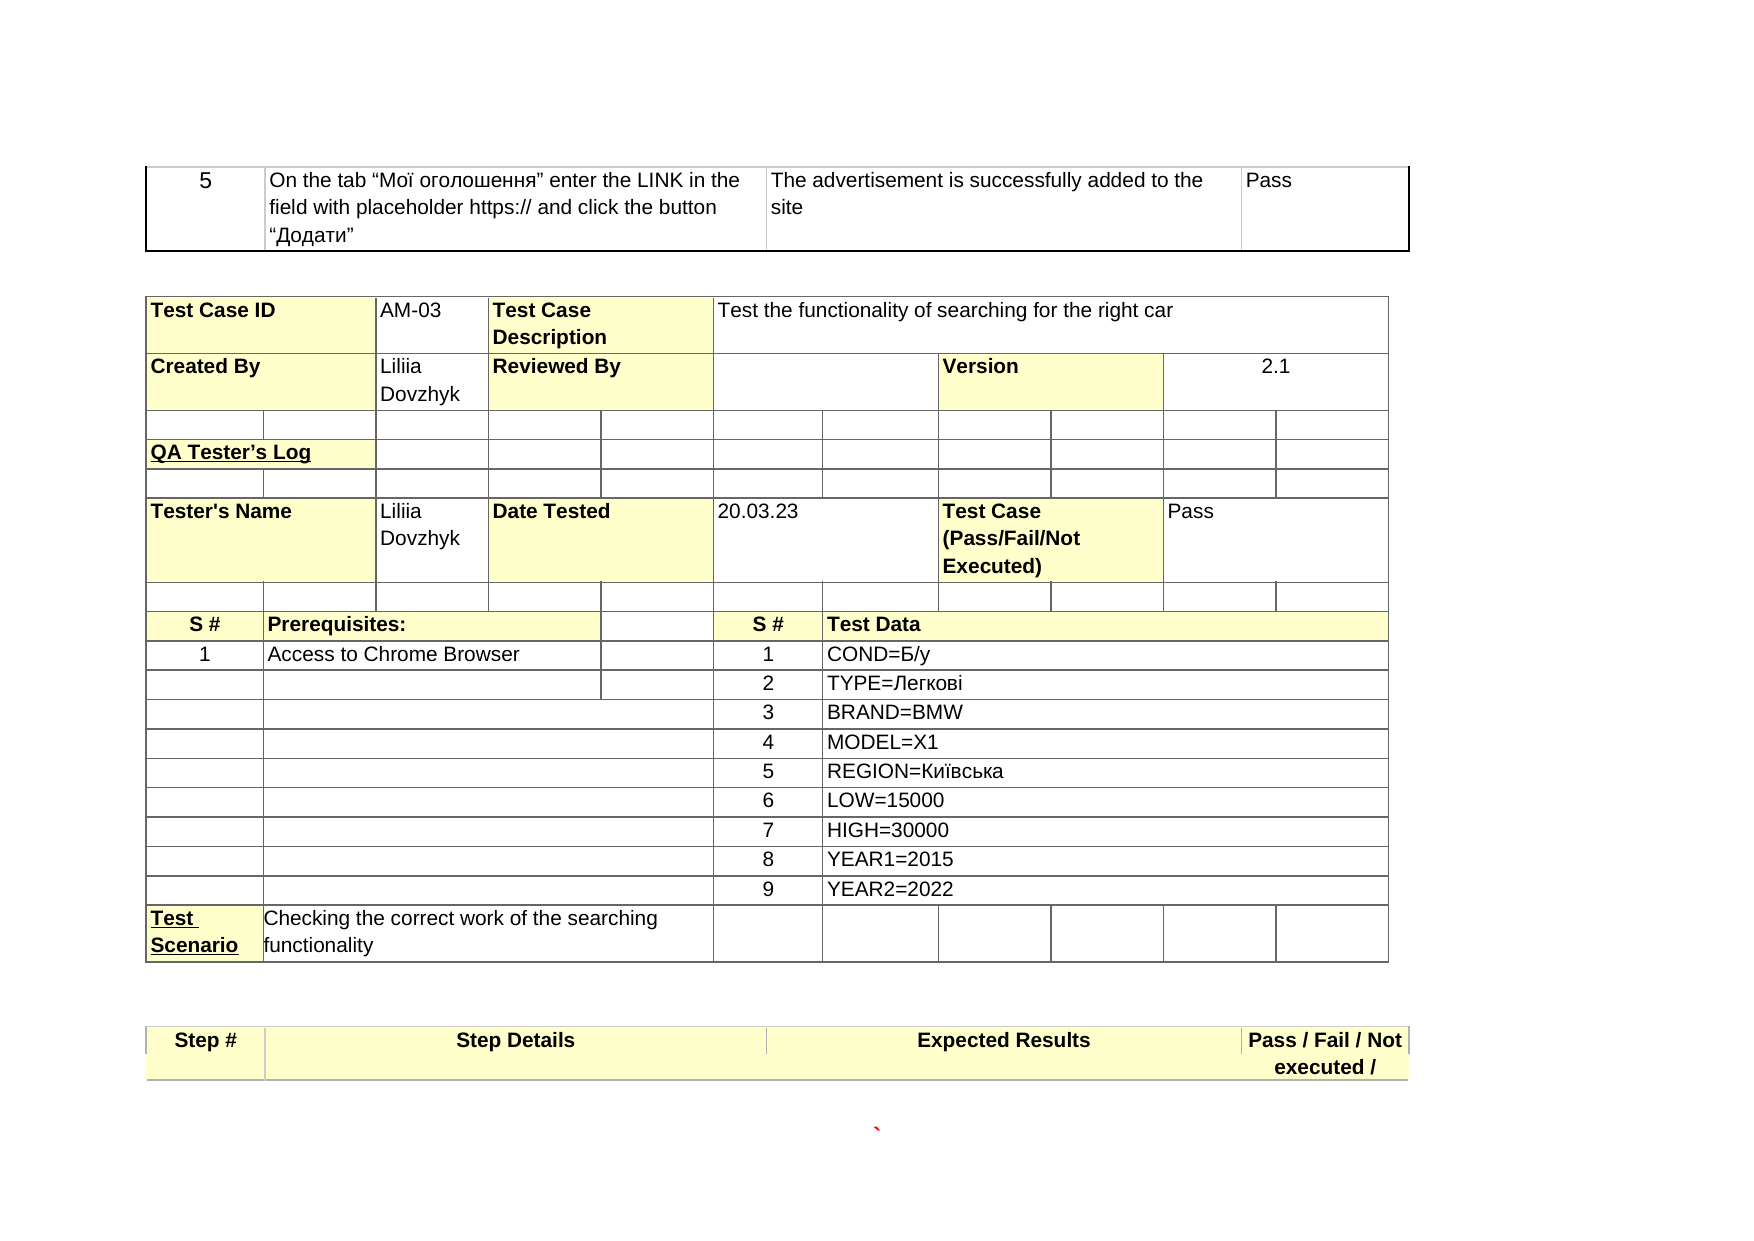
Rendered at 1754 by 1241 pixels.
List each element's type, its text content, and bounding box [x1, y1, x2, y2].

table_cell [264, 847, 713, 875]
table_cell 20.03.23 [714, 499, 938, 581]
table_cell [714, 354, 938, 409]
table_cell Date Tested [489, 499, 713, 581]
table_cell [147, 788, 263, 816]
table_cell 7 [714, 818, 822, 846]
table_cell Сhecking the correct work of the searching functionality [264, 906, 713, 961]
table_cell Tester's Name [147, 499, 375, 581]
table_cell [714, 470, 822, 497]
table_cell [1052, 440, 1163, 468]
table_cell YEAR2=2022 [823, 877, 1388, 904]
table_cell 4 [714, 730, 822, 757]
table_cell [147, 847, 263, 875]
table_header Pass / Fail / Not executed / Suspended [1241, 1027, 1409, 1079]
table_cell [714, 583, 822, 611]
table_cell Pass [1242, 168, 1408, 250]
table_header Step # [146, 1027, 265, 1079]
table_cell [1164, 411, 1275, 439]
table_cell The advertisement is successfully added to the site [767, 168, 1241, 250]
table_cell Pass [1164, 499, 1388, 581]
table_cell [1164, 583, 1275, 611]
table_cell BRAND=BMW [823, 700, 1388, 728]
table_cell [377, 411, 488, 439]
table_cell [147, 700, 263, 728]
table_cell [1277, 440, 1388, 468]
table_cell 6 [714, 788, 822, 816]
table_cell [823, 906, 938, 961]
table_cell [1277, 411, 1388, 439]
table_cell LOW=15000 [823, 788, 1388, 816]
table_cell [823, 411, 938, 439]
table_cell [1164, 470, 1275, 497]
table_cell S # [714, 612, 822, 640]
table_cell [264, 730, 713, 757]
table_header Test Case Description [489, 297, 713, 353]
table_cell [602, 583, 713, 611]
table_cell Access to Chrome Browser [264, 642, 600, 669]
table_cell [1277, 470, 1388, 497]
table_cell REGION=Київська [823, 759, 1388, 787]
table_cell [147, 877, 263, 904]
table_cell [823, 440, 938, 468]
table_cell Liliia Dovzhyk [377, 499, 488, 581]
table_cell [602, 612, 713, 640]
table_cell [489, 470, 600, 497]
table_cell [1052, 470, 1163, 497]
table_header Expected Results [766, 1027, 1241, 1079]
table_header Test the functionality of searching for the right car [714, 297, 1388, 353]
table_cell YEAR1=2015 [823, 847, 1388, 875]
table_cell 2.1 [1164, 354, 1388, 409]
table_cell Test Case (Pass/Fail/Not Executed) [939, 499, 1163, 581]
table_cell [377, 440, 488, 468]
table_cell [489, 440, 600, 468]
table_cell 1 [714, 642, 822, 669]
table_cell QA Tester’s Log [147, 440, 375, 468]
table_cell [1164, 440, 1275, 468]
table_cell Test Scenario [147, 906, 263, 961]
table_cell 8 [714, 847, 822, 875]
table_cell [264, 671, 600, 699]
table_cell [147, 730, 263, 757]
table_cell [602, 411, 713, 439]
table_cell [714, 411, 822, 439]
table_header Test Case ID [147, 297, 376, 353]
table_cell [714, 906, 822, 961]
table_cell [264, 700, 713, 728]
table_cell [1052, 583, 1163, 611]
table_cell [939, 440, 1050, 468]
table_cell [264, 788, 713, 816]
table_cell 1 [147, 642, 263, 669]
table_cell TYPE=Легкові [823, 671, 1388, 699]
table_cell Reviewed By [489, 354, 713, 409]
table_cell 3 [714, 700, 822, 728]
table_cell [1277, 906, 1388, 961]
table_cell [939, 411, 1050, 439]
table_header Step Details [266, 1027, 766, 1079]
table_cell [939, 906, 1050, 961]
table_cell [264, 470, 375, 497]
table_cell Test Data [823, 612, 1388, 640]
table_cell Prerequisites: [264, 612, 600, 640]
table_cell [264, 583, 375, 611]
table_cell [939, 583, 1050, 611]
table_cell [489, 411, 600, 439]
table_cell 2 [714, 671, 822, 699]
table_cell [602, 440, 713, 468]
table_cell [602, 642, 713, 669]
table_cell [264, 759, 713, 787]
table_cell [264, 877, 713, 904]
table_cell 5 [147, 168, 264, 250]
table_cell Created By [147, 354, 375, 409]
table_cell [377, 583, 488, 611]
table_cell [264, 411, 375, 439]
table_cell COND=Б/у [823, 642, 1388, 669]
table_cell [147, 411, 263, 439]
table_cell [147, 759, 263, 787]
table_cell [1052, 411, 1163, 439]
table_cell [147, 671, 263, 699]
table_cell [147, 583, 263, 611]
table_cell [1164, 906, 1275, 961]
table_cell [823, 583, 938, 611]
table_cell [602, 671, 713, 699]
table_cell [489, 583, 600, 611]
table_cell MODEL=X1 [823, 730, 1388, 757]
table_cell HIGH=30000 [823, 818, 1388, 846]
table_cell On the tab “Мої оголошення” enter the LINK in the field with placeholder https:// and click the button “Додати” [266, 168, 766, 250]
table_cell Version [939, 354, 1163, 409]
table_cell 9 [714, 877, 822, 904]
table_cell 5 [714, 759, 822, 787]
table_cell [1277, 583, 1388, 611]
table_cell [823, 470, 938, 497]
table_header AM-03 [377, 297, 488, 353]
table_cell [939, 470, 1050, 497]
table_cell [377, 470, 488, 497]
table_cell [264, 818, 713, 846]
table_cell [147, 470, 263, 497]
table_cell Liliia Dovzhyk [377, 354, 488, 409]
table_cell [147, 818, 263, 846]
table_cell [1052, 906, 1163, 961]
table_cell S # [147, 612, 263, 640]
table_cell [714, 440, 822, 468]
table_cell [602, 470, 713, 497]
